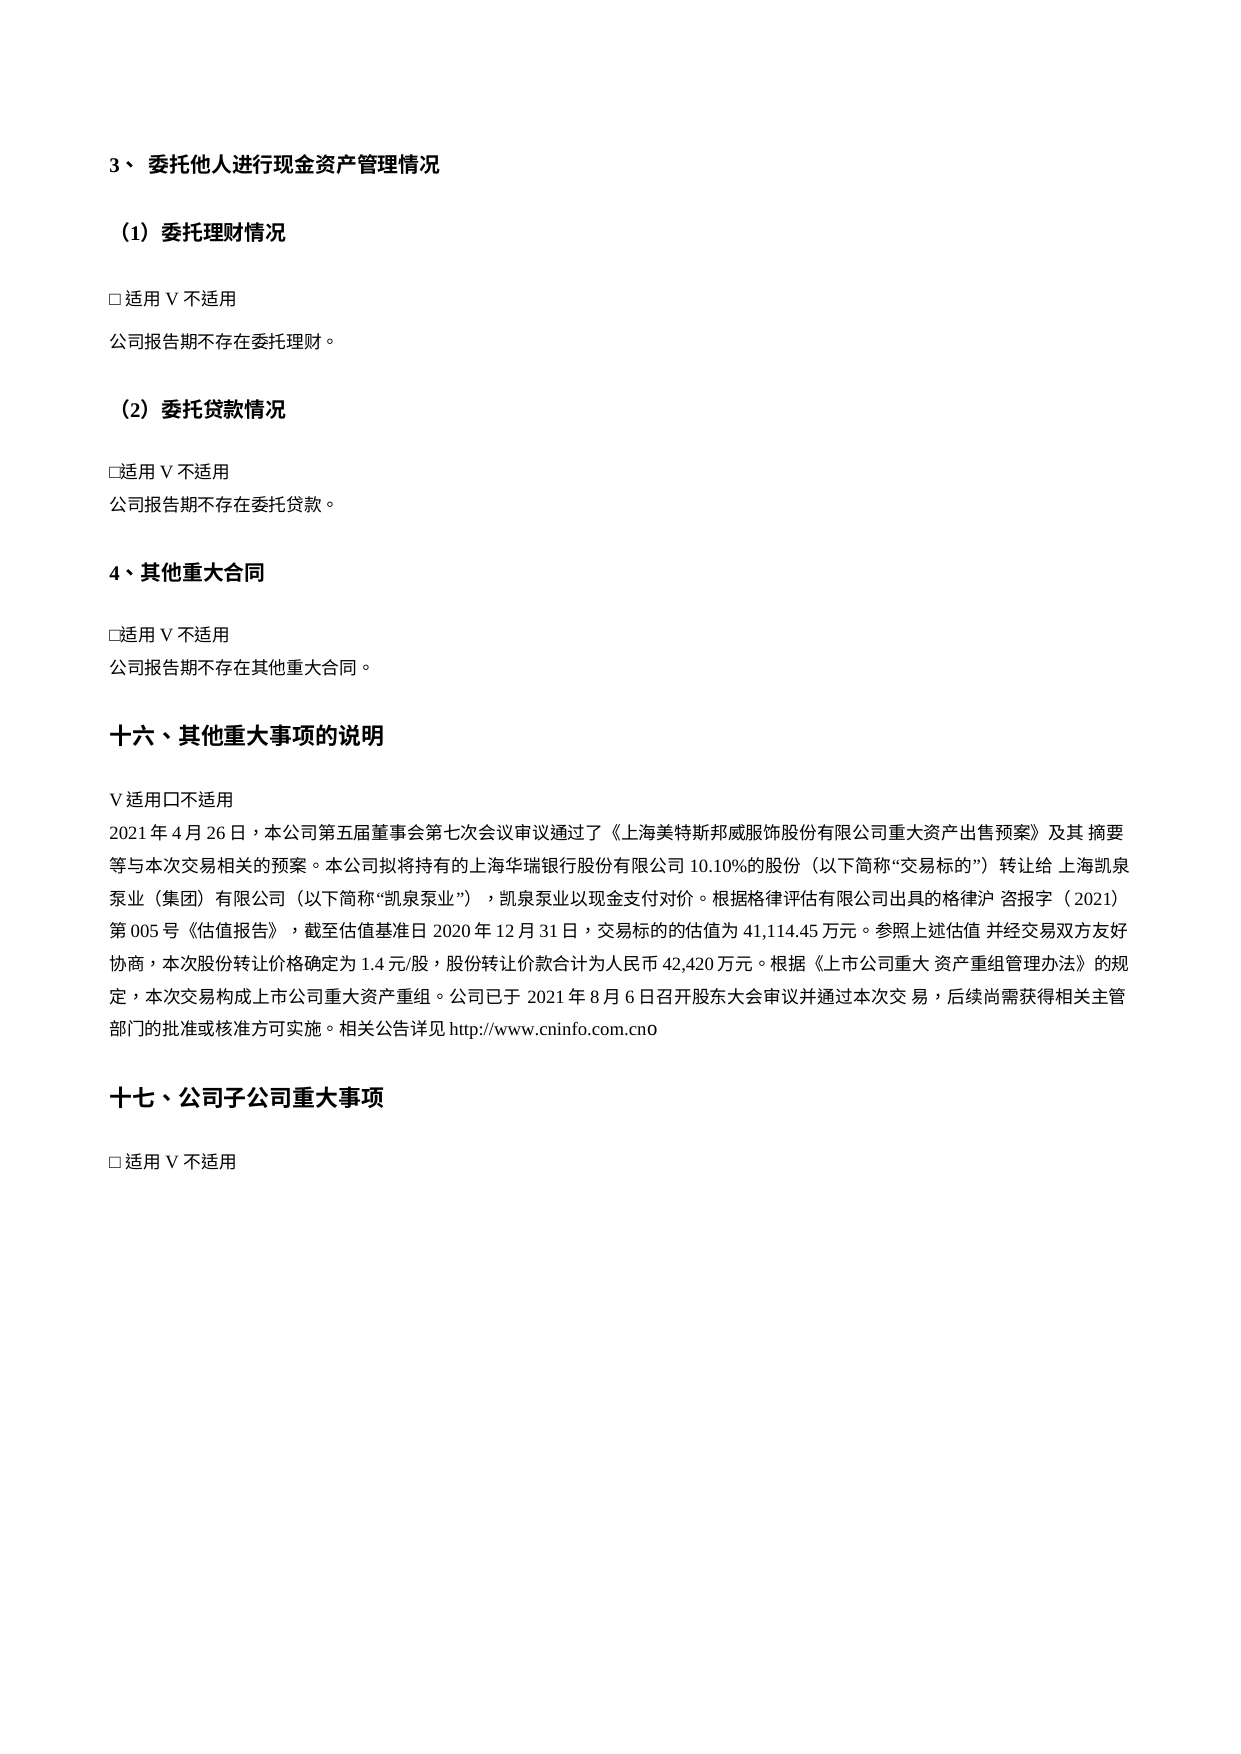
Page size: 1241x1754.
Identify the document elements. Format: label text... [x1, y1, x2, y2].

subtitle （2）委托贷款情况 [109, 395, 1130, 423]
subtitle 十六、其他重大事项的说明 [109, 720, 1130, 751]
subtitle 4、其他重大合同 [109, 558, 1130, 586]
text □ 适用 V 不适用 [109, 286, 1130, 310]
subtitle （1）委托理财情况 [109, 218, 1130, 247]
text V适用口不适用 [109, 781, 1130, 813]
text □ 适用 V 不适用 [109, 1142, 1130, 1175]
text 公司报告期不存在委托理财。 [109, 322, 1130, 355]
subtitle 十七、公司子公司重大事项 [109, 1082, 1130, 1113]
text 2021年4月26日，本公司第五届董事会第七次会议审议通过了《上海美特斯邦威服饰股份有限公司重大资产出售预案》及其 摘要等与本次交易相关的预案。本公司拟将持有的上海华瑞银行股份有限公司10.10%的股份（以下简称“交易标的”）转让给 上海凯泉泵业（集团）有限公司（以下简称“凯泉泵业”），凯泉泵业以现金支付对价。根据格律评估有限公司出具的格律沪 咨报字（2021）第005号《估值报告》，截至估值基准日2020年12月31日，交易标的的估值为41,114.45万元。参照上述估值 并经交易双方友好协商，本次股份转让价格确定为1.4元/股，股份转让价款合计为人民币42,420万元。根据《上市公司重大 资产重组管理办法》的规定，本次交易构成上市公司重大资产重组。公司已于2021年8月6日召开股东大会审议并通过本次交 易，后续尚需获得相关主管部门的批准或核准方可实施。相关公告详见http://www.cninfo.com.cno [109, 813, 1130, 1042]
text 公司报告期不存在委托贷款。 [109, 485, 1130, 518]
text □适用V不适用 [109, 615, 1130, 648]
text 公司报告期不存在其他重大合同。 [109, 648, 1130, 681]
subtitle 3、 委托他人进行现金资产管理情况 [109, 150, 1130, 178]
text □适用V不适用 [109, 453, 1130, 485]
